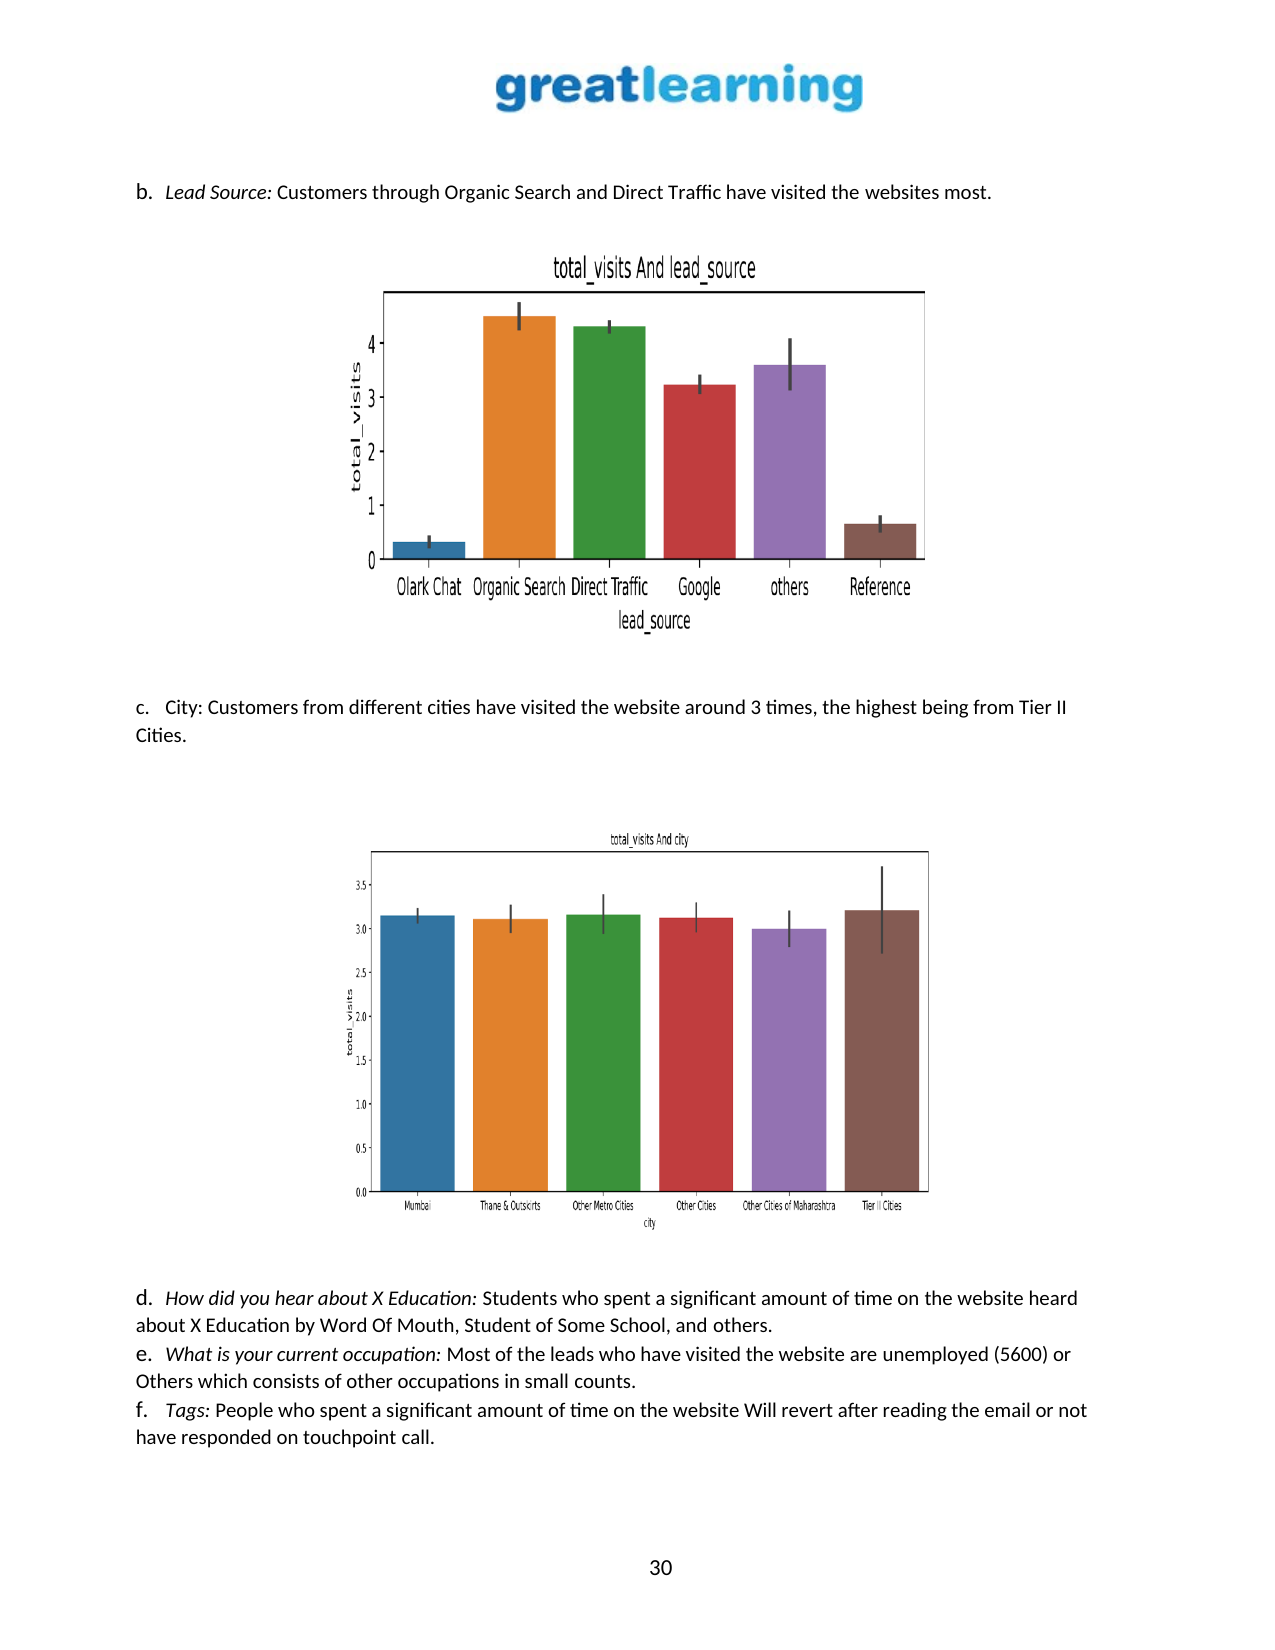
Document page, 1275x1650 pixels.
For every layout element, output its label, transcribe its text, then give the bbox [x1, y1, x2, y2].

picture [350, 254, 925, 635]
list City: Customers from different cities have visited the website around 3 times, the highest being from Tier II Cities. [136, 694, 1106, 747]
list Tags: People who spent a significant amount of time on the website Will revert after reading the email or not have responded on touchpoint call. [136, 1395, 1117, 1450]
list Lead Source: Customers through Organic Search and Direct Traffic have visited the websites most. [136, 177, 1075, 205]
picture [495, 63, 863, 114]
list How did you hear about X Education: Students who spent a significant amount of time on the website heard about X Education by Word Of Mouth, Student of Some School, and others. [136, 1283, 1088, 1338]
picture [346, 833, 929, 1230]
list What is your current occupation: Most of the leads who have visited the website are unemployed (5600) or Others which consists of other occupations in small counts. [136, 1339, 1124, 1394]
